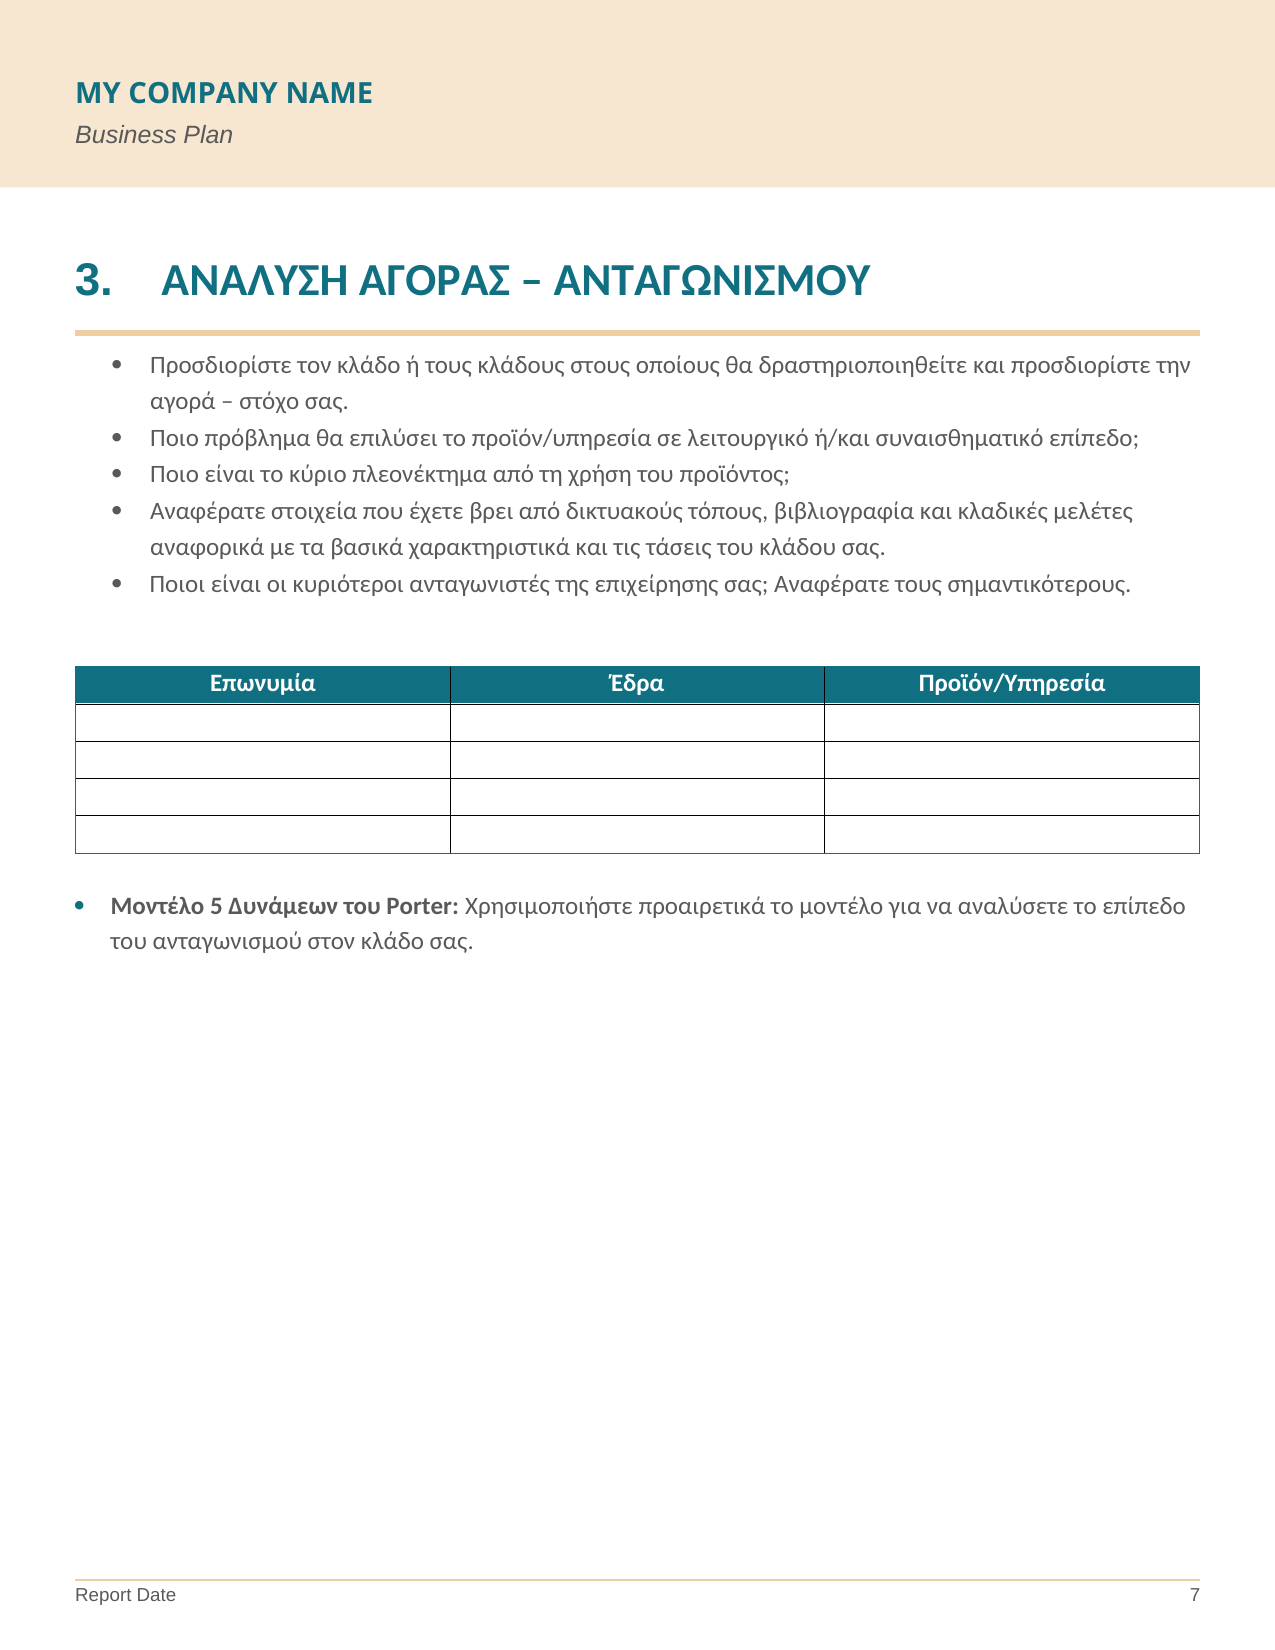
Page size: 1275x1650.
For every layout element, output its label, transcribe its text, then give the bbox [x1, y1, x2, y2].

table_cell [825, 816, 1199, 853]
table_cell [451, 742, 824, 778]
table_cell [825, 742, 1199, 778]
table_header Επωνυμία [76, 667, 450, 703]
table_cell [825, 705, 1199, 741]
table_header Έδρα [451, 667, 824, 703]
list Ποιοι είναι οι κυριότεροι ανταγωνιστές της επιχείρησης σας; Αναφέρατε τους σημαντικότερους. [112, 568, 1200, 599]
table_header αναλυση αγορασ – ανταγωνισμου [75, 225, 1200, 330]
table_cell [76, 816, 450, 853]
table_cell [451, 779, 824, 815]
list Ποιο είναι το κύριο πλεονέκτημα από τη χρήση του προϊόντος; [112, 458, 1200, 489]
table_cell [825, 779, 1199, 815]
table_header Προϊόν/Υπηρεσία [825, 667, 1199, 703]
list Μοντέλο 5 Δυνάμεων του Porter: Χρησιμοποιήστε προαιρετικά το μοντέλο για να αναλύσετε το επίπεδο του ανταγωνισμού στον κλάδο σας. [75, 890, 1200, 956]
table_cell [76, 705, 450, 741]
list Ποιο πρόβλημα θα επιλύσει το προϊόν/υπηρεσία σε λειτουργικό ή/και συναισθηματικό επίπεδο; [112, 422, 1200, 452]
table_cell [451, 816, 824, 853]
list Προσδιορίστε τον κλάδο ή τους κλάδους στους οποίους θα δραστηριοποιηθείτε και προσδιορίστε την αγορά – στόχο σας. [112, 349, 1200, 416]
table_cell [76, 742, 450, 778]
table_cell [451, 705, 824, 741]
table_cell [76, 779, 450, 815]
list Αναφέρατε στοιχεία που έχετε βρει από δικτυακούς τόπους, βιβλιογραφία και κλαδικές μελέτες αναφορικά με τα βασικά χαρακτηριστικά και τις τάσεις του κλάδου σας. [112, 495, 1200, 562]
